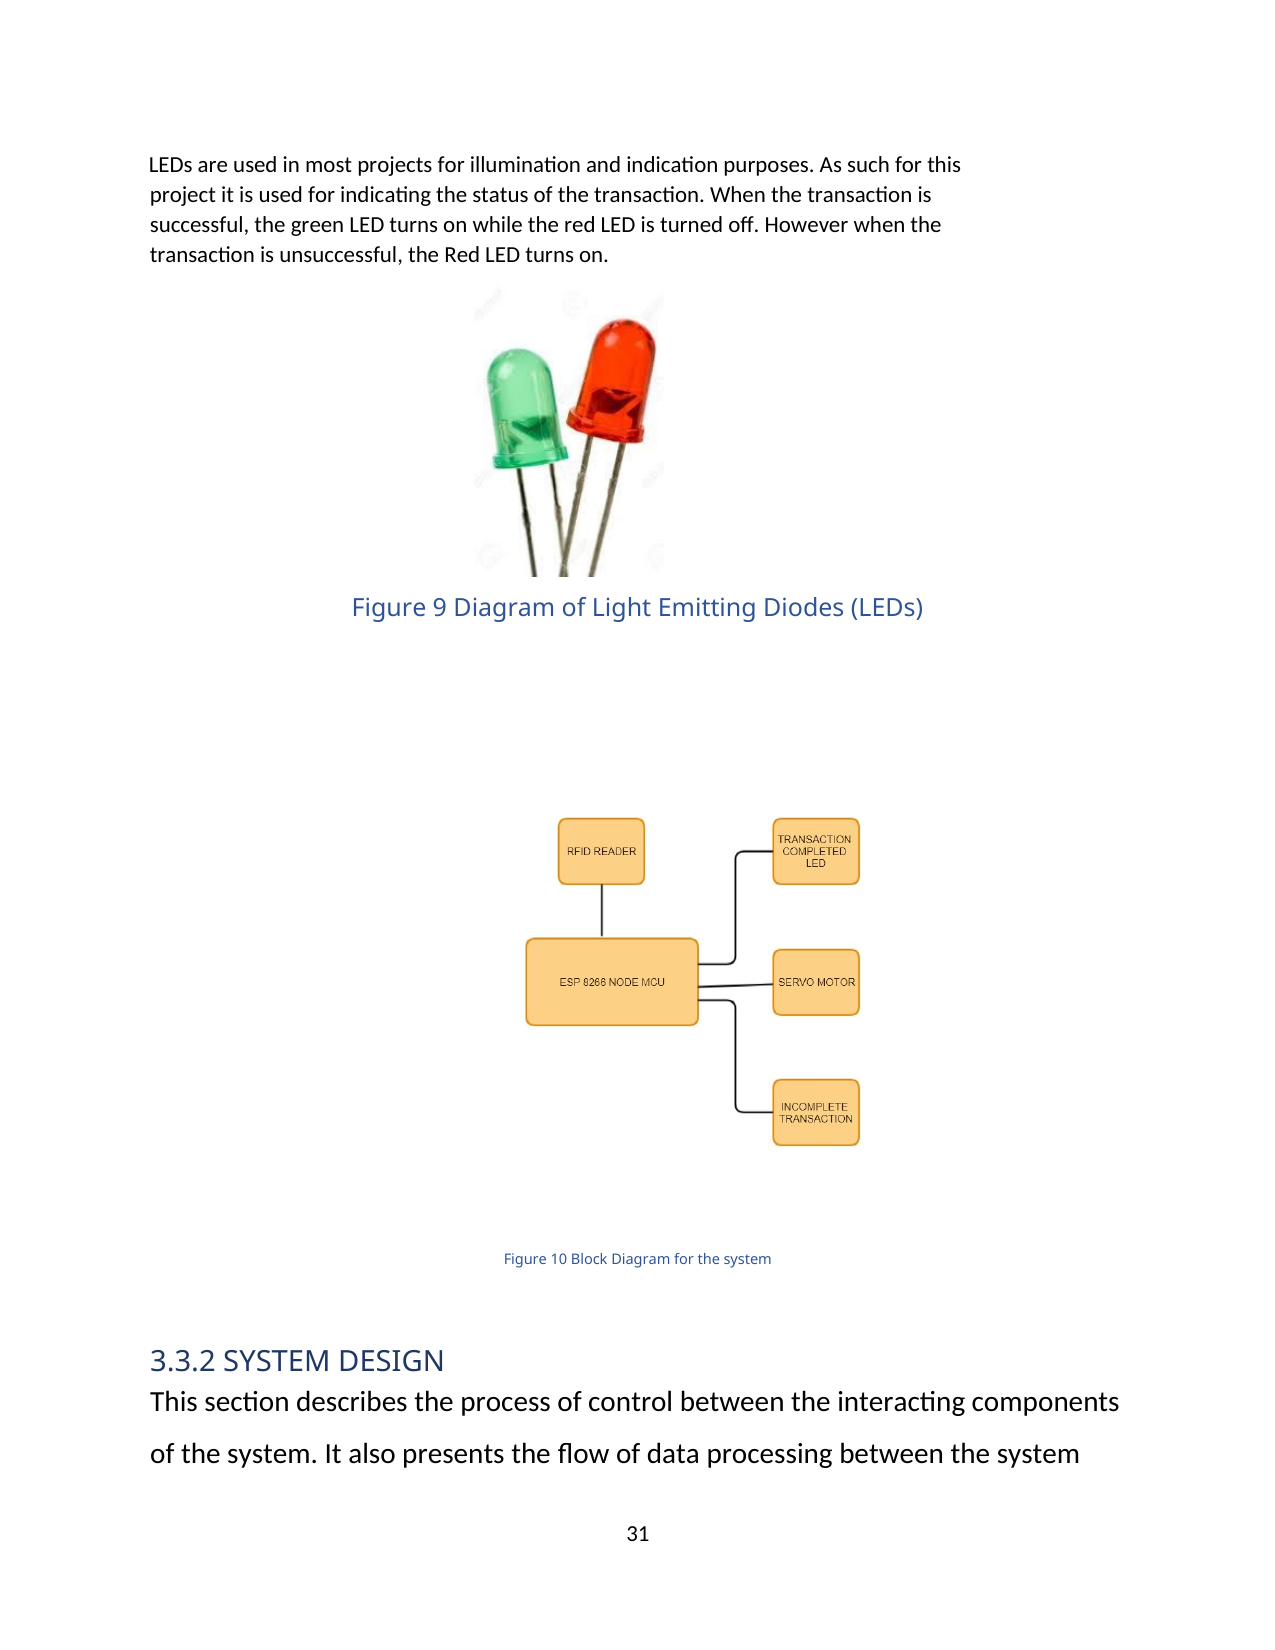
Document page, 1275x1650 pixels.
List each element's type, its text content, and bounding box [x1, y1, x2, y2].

text LEDs are used in most projects for illumination and indication purposes. As such for this project it is used for indicating the status of the transaction. When the transaction is successful, the green LED turns on while the red LED is turned off. However when the transaction is unsuccessful, the Red LED turns on. [148, 150, 986, 268]
subtitle Figure 10 Block Diagram for the system [150, 1234, 1125, 1268]
text of the system. It also presents the ﬂow of data processing between the system [150, 1435, 1125, 1471]
text This section describes the process of control between the interacting components [150, 1383, 1125, 1418]
picture [481, 749, 972, 1216]
picture [466, 281, 664, 577]
subtitle 3.3.2 SYSTEM DESIGN [150, 1340, 1125, 1379]
subtitle Figure 9 Diagram of Light Emitting Diodes (LEDs) [150, 589, 1125, 624]
